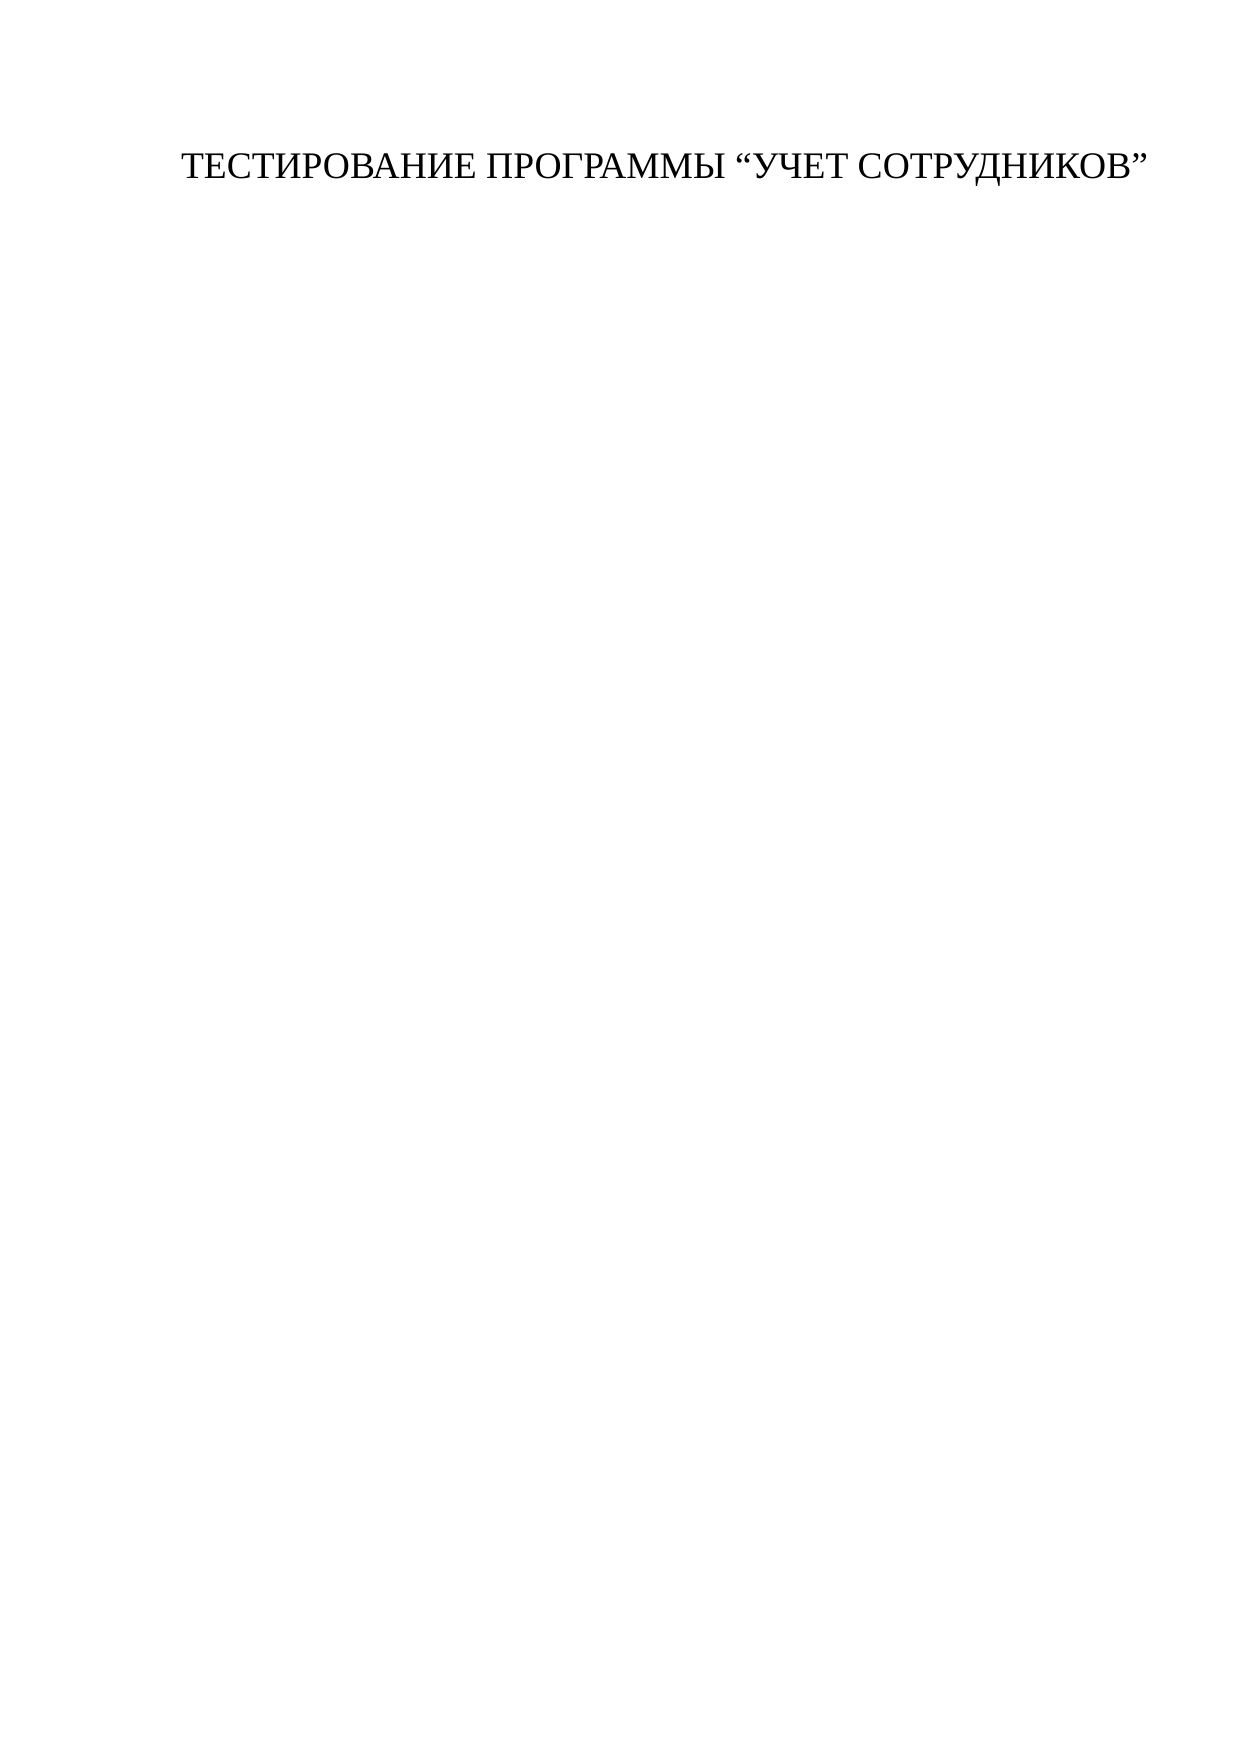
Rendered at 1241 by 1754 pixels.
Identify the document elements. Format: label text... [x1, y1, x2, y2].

subtitle ТЕСТИРОВАНИЕ ПРОГРАММЫ “УЧЕТ СОТРУДНИКОВ” [177, 143, 1152, 186]
